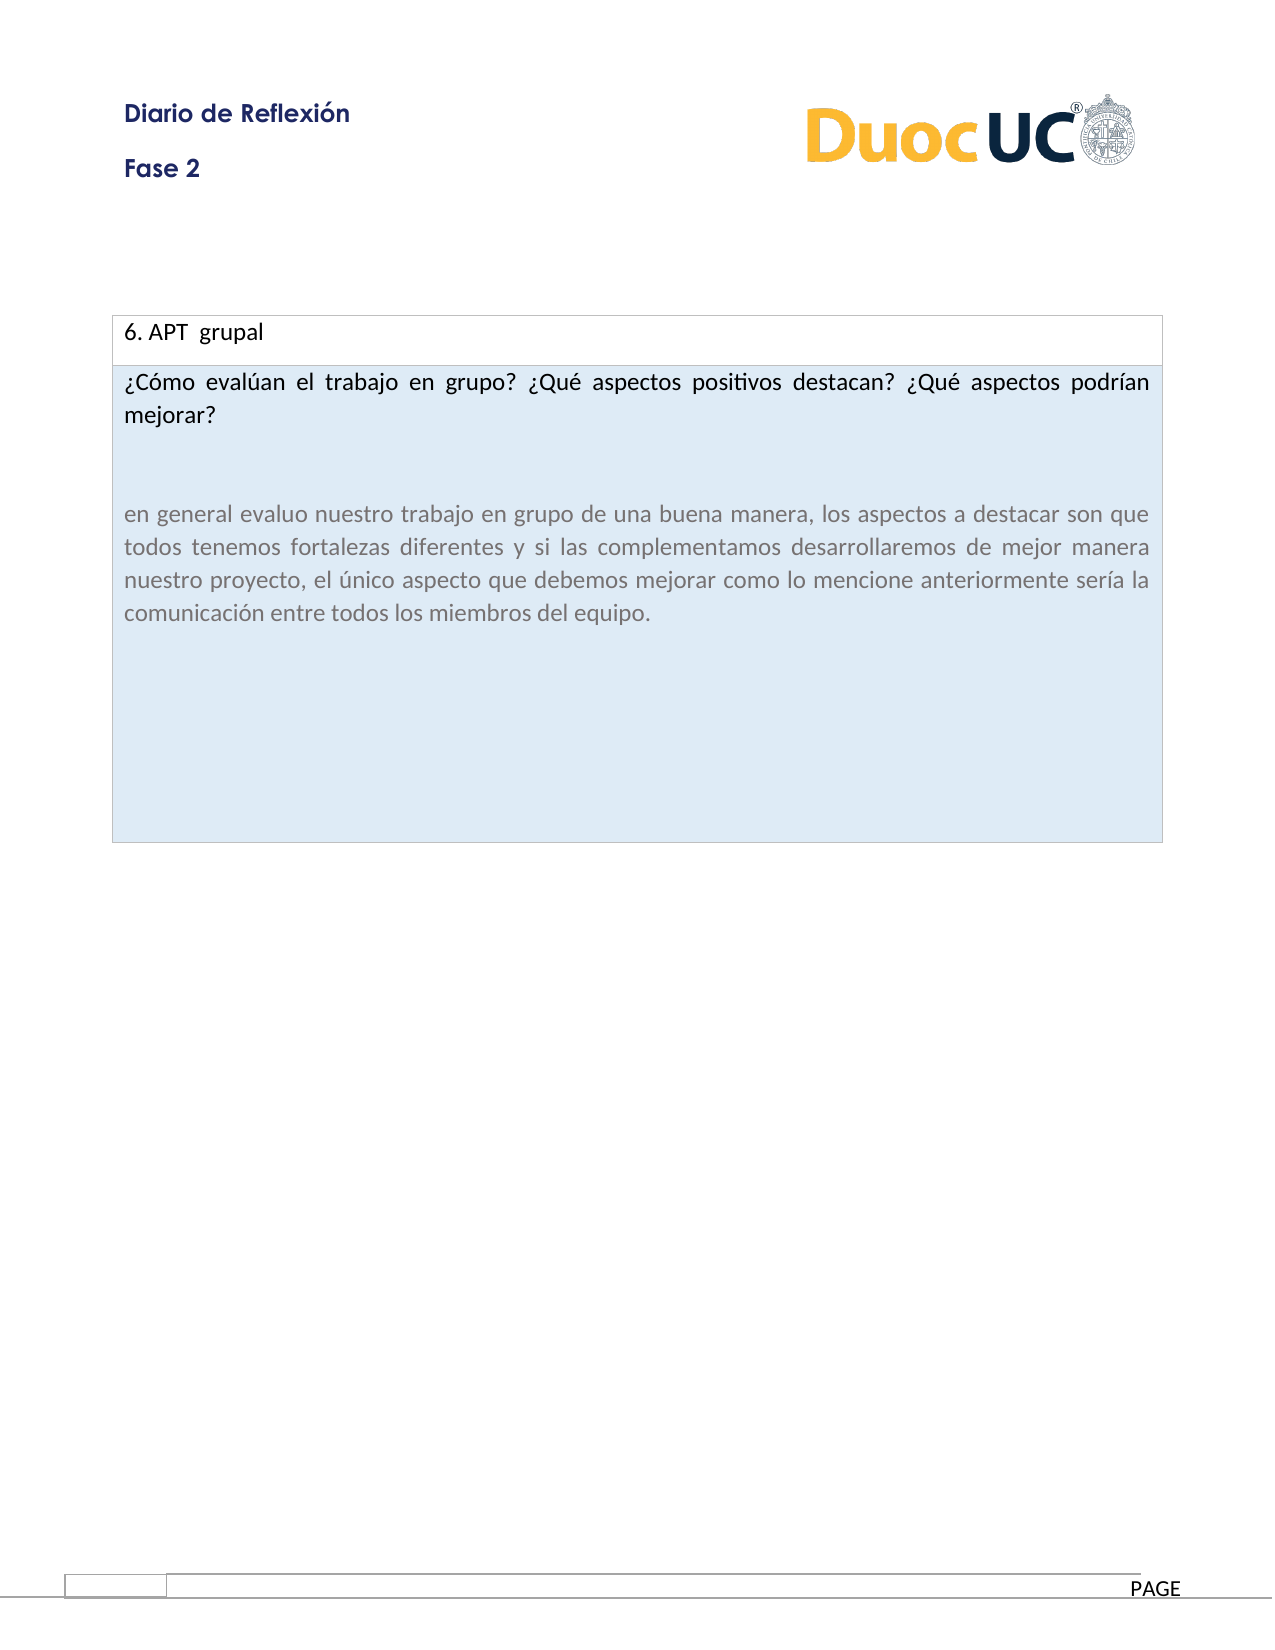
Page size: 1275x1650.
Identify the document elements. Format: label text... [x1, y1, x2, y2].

table_header 6. APT grupal [113, 316, 1162, 365]
table_cell ¿Cómo evalúan el trabajo en grupo? ¿Qué aspectos positivos destacan? ¿Qué aspectos podrían mejorar? en general evaluo nuestro trabajo en grupo de una buena manera, los aspectos a destacar son que todos tenemos fortalezas diferentes y si las complementamos desarrollaremos de mejor manera nuestro proyecto, el único aspecto que debemos mejorar como lo mencione anteriormente sería la comunicación entre todos los miembros del equipo. [113, 366, 1162, 842]
picture [807, 94, 1135, 165]
